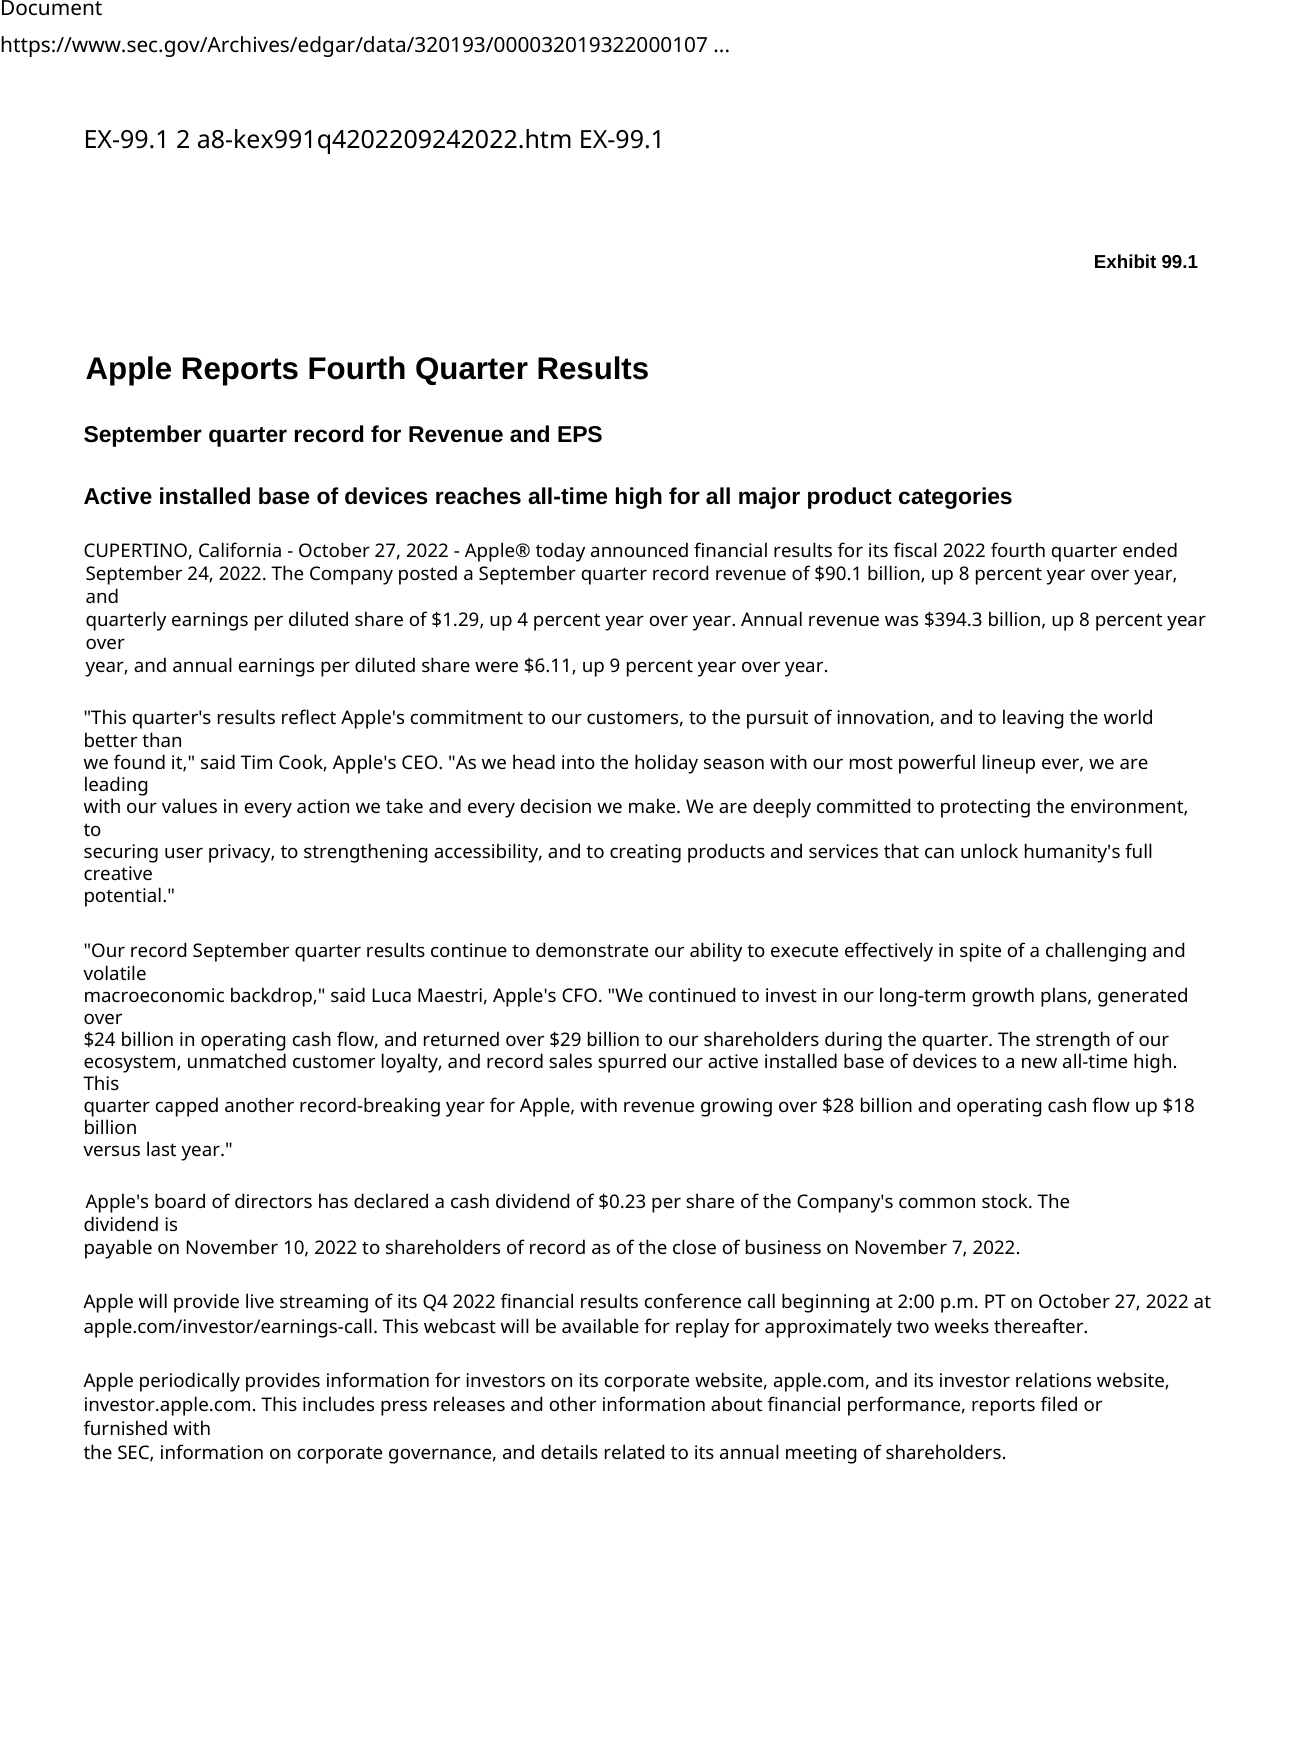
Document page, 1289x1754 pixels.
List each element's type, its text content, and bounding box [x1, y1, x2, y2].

text EX-99.1 2 a8-kex991q4202209242022.htm EX-99.1 [83, 125, 1287, 154]
text "This quarter's results reflect Apple's commitment to our customers, to the pursuit of innovation, and to leaving the world better than we found it," said Tim Cook, Apple's CEO. "As we head into the holiday season with our most powerful lineup ever, we are leading with our values in every action we take and every decision we make. We are deeply committed to protecting the environment, to securing user privacy, to strengthening accessibility, and to creating products and services that can unlock humanity's full creative [83, 707, 1197, 885]
text Apple periodically provides information for investors on its corporate website, apple.com, and its investor relations website, investor.apple.com. This includes press releases and other information about financial performance, reports filed or furnished with the SEC, information on corporate governance, and details related to its annual meeting of shareholders. [83, 1368, 1182, 1464]
text Document https://www.sec.gov/Archives/edgar/data/320193/000032019322000107 ... [0, 0, 1287, 56]
text Apple will provide live streaming of its Q4 2022 financial results conference call beginning at 2:00 p.m. PT on October 27, 2022 at [83, 1292, 1287, 1313]
text Exhibit 99.1 [0, 250, 1198, 273]
text "Our record September quarter results continue to demonstrate our ability to execute effectively in spite of a challenging and volatile macroeconomic backdrop," said Luca Maestri, Apple's CFO. "We continued to invest in our long-term growth plans, generated over $24 billion in operating cash flow, and returned over $29 billion to our shareholders during the quarter. The strength of our ecosystem, unmatched customer loyalty, and record sales spurred our active installed base of devices to a new all-time high. This quarter capped another record-breaking year for Apple, with revenue growing over $28 billion and operating cash flow up $18 billion versus last year." [83, 940, 1197, 1161]
text apple.com/investor/earnings-call. This webcast will be available for replay for approximately two weeks thereafter. [83, 1317, 1287, 1338]
text Active installed base of devices reaches all-time high for all major product categories [83, 481, 1287, 510]
text September quarter record for Revenue and EPS [83, 423, 1287, 448]
text potential." [83, 889, 1287, 906]
text CUPERTINO, California - October 27, 2022 - Apple® today announced financial results for its fiscal 2022 fourth quarter ended September 24, 2022. The Company posted a September quarter record revenue of $90.1 billion, up 8 percent year over year, and quarterly earnings per diluted share of $1.29, up 4 percent year over year. Annual revenue was $394.3 billion, up 8 percent year over year, and annual earnings per diluted share were $6.11, up 9 percent year over year. [83, 539, 1212, 677]
text Apple Reports Fourth Quarter Results [85, 354, 1287, 385]
text Apple's board of directors has declared a cash dividend of $0.23 per share of the Company's common stock. The dividend is payable on November 10, 2022 to shareholders of record as of the close of business on November 7, 2022. [83, 1190, 1137, 1259]
